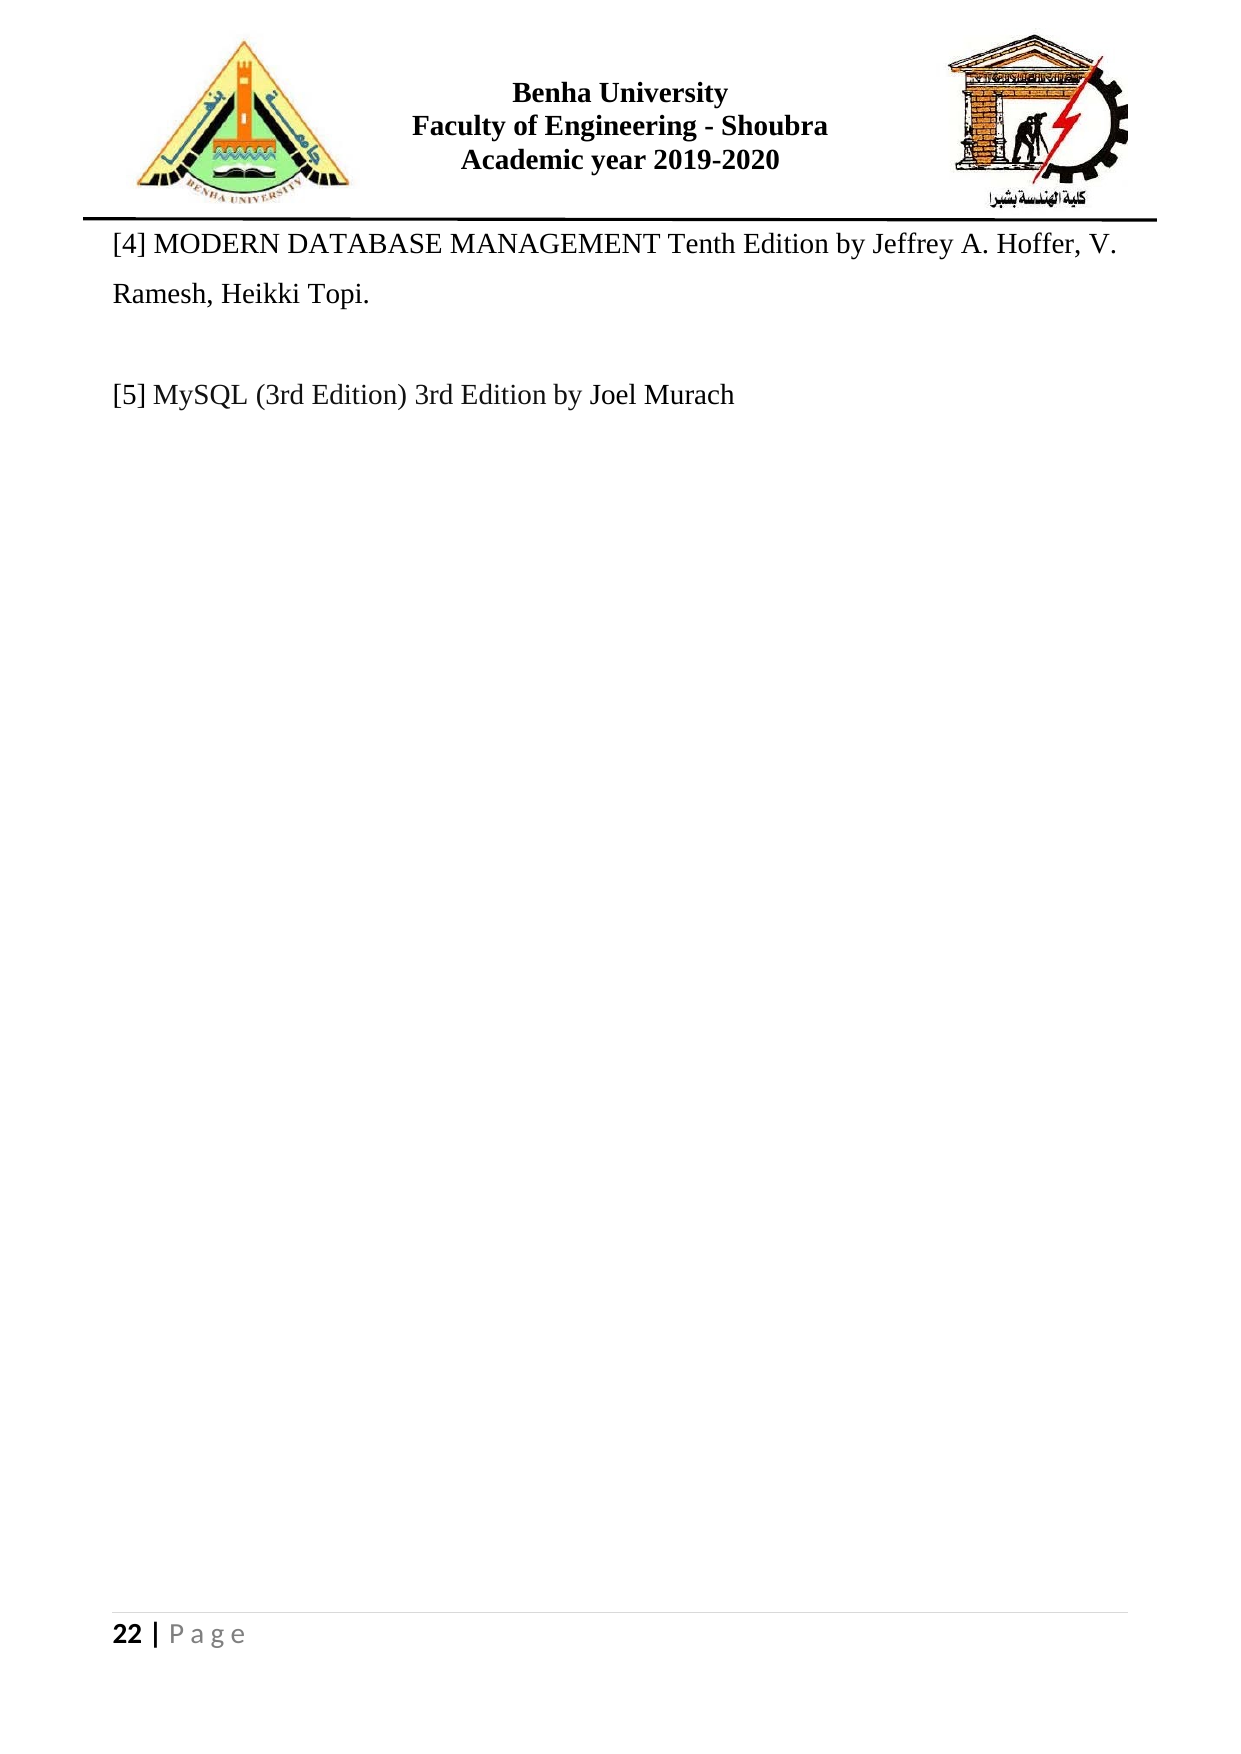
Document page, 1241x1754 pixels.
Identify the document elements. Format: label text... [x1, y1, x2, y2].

text [5] MySQL (3rd Edition) 3rd Edition by Joel Murach [112, 377, 1128, 410]
text [4] MODERN DATABASE MANAGEMENT Tenth Edition by Jeffrey A. Hoffer, V. Ramesh, Heikki Topi. [112, 226, 1128, 310]
picture [112, 10, 373, 204]
picture [921, 28, 1128, 218]
